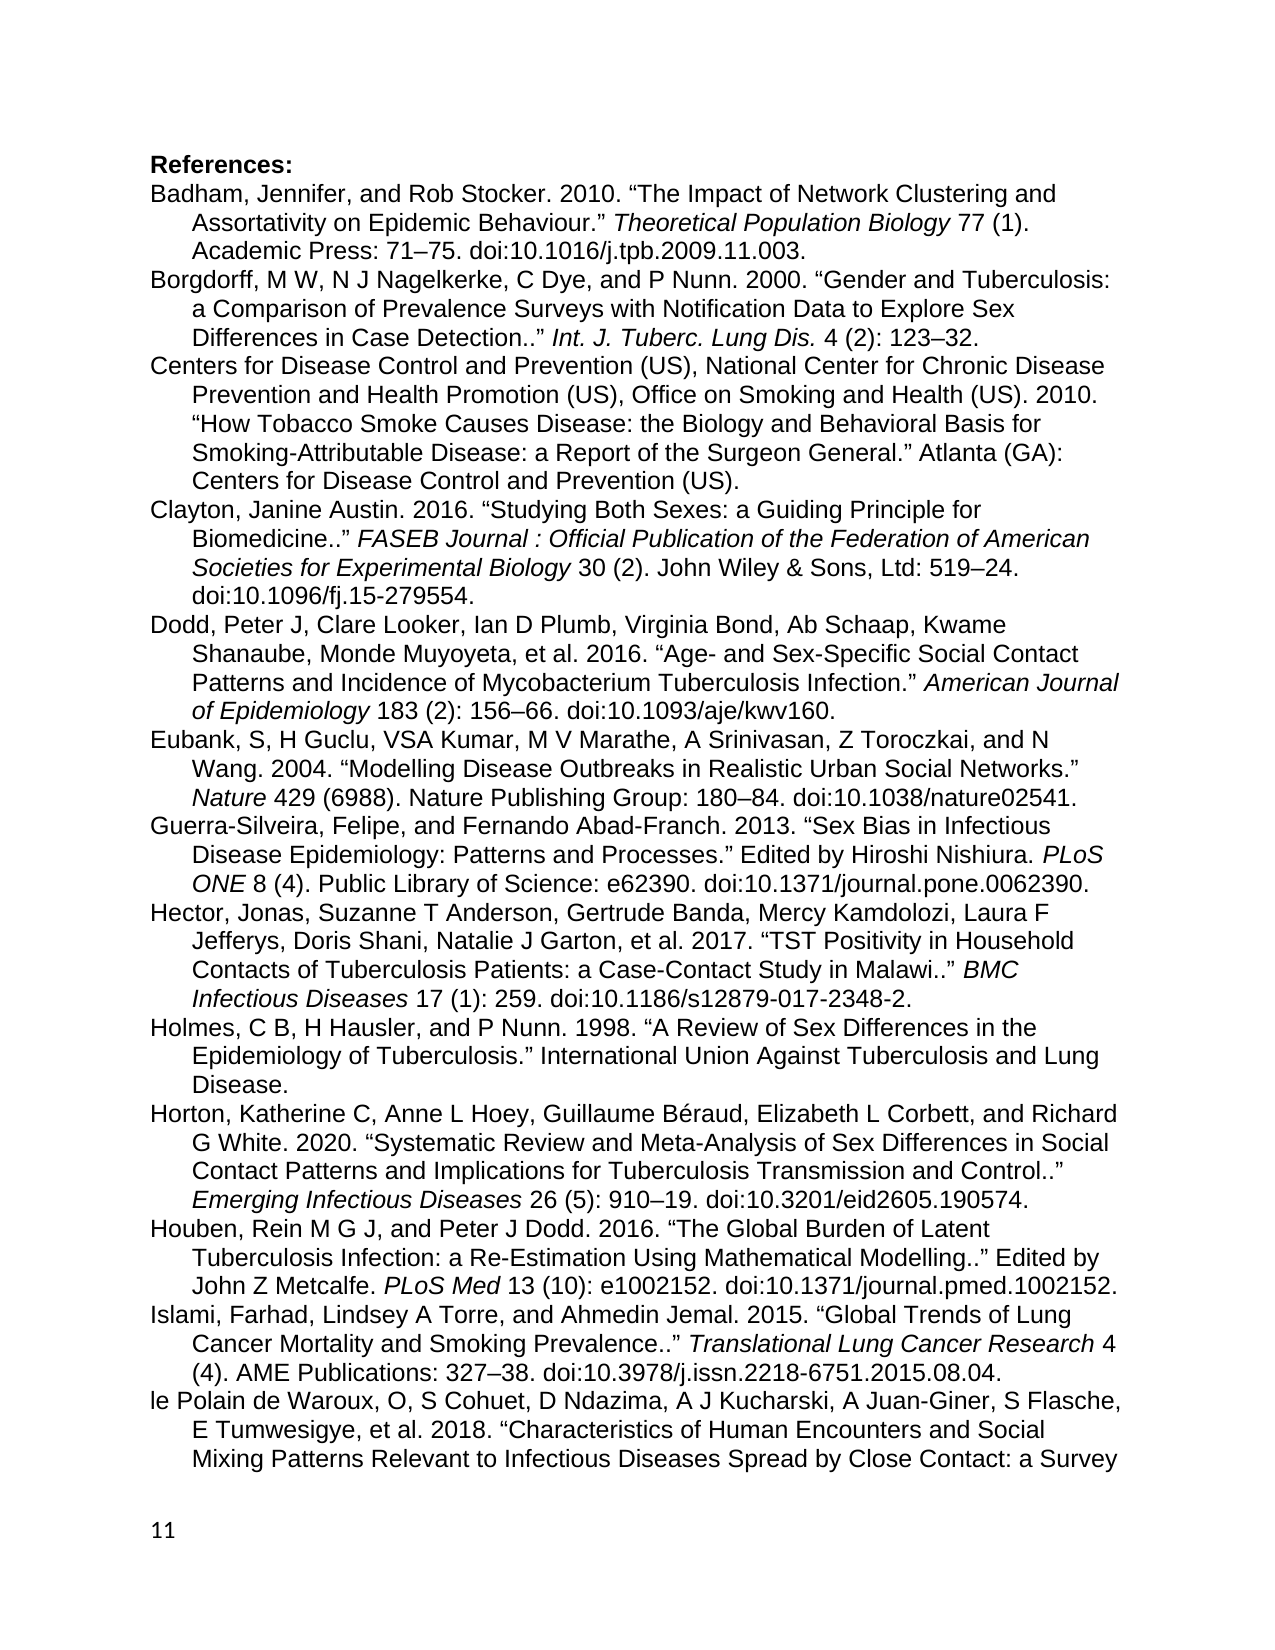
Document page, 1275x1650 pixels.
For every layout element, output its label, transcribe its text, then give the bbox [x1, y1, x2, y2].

text Dodd, Peter J, Clare Looker, Ian D Plumb, Virginia Bond, Ab Schaap, Kwame Shanaube, Monde Muyoyeta, et al. 2016. “Age- and Sex-Specific Social Contact Patterns and Incidence of Mycobacterium Tuberculosis Infection.” American Journal of Epidemiology 183 (2): 156–66. doi:10.1093/aje/kwv160. [150, 610, 1125, 725]
text Eubank, S, H Guclu, VSA Kumar, M V Marathe, A Srinivasan, Z Toroczkai, and N Wang. 2004. “Modelling Disease Outbreaks in Realistic Urban Social Networks.” Nature 429 (6988). Nature Publishing Group: 180–84. doi:10.1038/nature02541. [150, 725, 1125, 811]
text Borgdorff, M W, N J Nagelkerke, C Dye, and P Nunn. 2000. “Gender and Tuberculosis: a Comparison of Prevalence Surveys with Notification Data to Explore Sex Differences in Case Detection..” Int. J. Tuberc. Lung Dis. 4 (2): 123–32. [150, 265, 1125, 351]
text Clayton, Janine Austin. 2016. “Studying Both Sexes: a Guiding Principle for Biomedicine..” FASEB Journal : Official Publication of the Federation of American Societies for Experimental Biology 30 (2). John Wiley & Sons, Ltd: 519–24. doi:10.1096/fj.15-279554. [150, 495, 1125, 610]
text Holmes, C B, H Hausler, and P Nunn. 1998. “A Review of Sex Differences in the Epidemiology of Tuberculosis.” International Union Against Tuberculosis and Lung Disease. [150, 1012, 1125, 1099]
text Islami, Farhad, Lindsey A Torre, and Ahmedin Jemal. 2015. “Global Trends of Lung Cancer Mortality and Smoking Prevalence..” Translational Lung Cancer Research 4 (4). AME Publications: 327–38. doi:10.3978/j.issn.2218-6751.2015.08.04. [150, 1300, 1125, 1386]
text Hector, Jonas, Suzanne T Anderson, Gertrude Banda, Mercy Kamdolozi, Laura F Jefferys, Doris Shani, Natalie J Garton, et al. 2017. “TST Positivity in Household Contacts of Tuberculosis Patients: a Case-Contact Study in Malawi..” BMC Infectious Diseases 17 (1): 259. doi:10.1186/s12879-017-2348-2. [150, 897, 1125, 1012]
text References: [150, 150, 1125, 179]
text Houben, Rein M G J, and Peter J Dodd. 2016. “The Global Burden of Latent Tuberculosis Infection: a Re-Estimation Using Mathematical Modelling..” Edited by John Z Metcalfe. PLoS Med 13 (10): e1002152. doi:10.1371/journal.pmed.1002152. [150, 1214, 1125, 1300]
text Horton, Katherine C, Anne L Hoey, Guillaume Béraud, Elizabeth L Corbett, and Richard G White. 2020. “Systematic Review and Meta-Analysis of Sex Differences in Social Contact Patterns and Implications for Tuberculosis Transmission and Control..” Emerging Infectious Diseases 26 (5): 910–19. doi:10.3201/eid2605.190574. [150, 1099, 1125, 1214]
text Centers for Disease Control and Prevention (US), National Center for Chronic Disease Prevention and Health Promotion (US), Office on Smoking and Health (US). 2010. “How Tobacco Smoke Causes Disease: the Biology and Behavioral Basis for Smoking-Attributable Disease: a Report of the Surgeon General.” Atlanta (GA): Centers for Disease Control and Prevention (US). [150, 351, 1125, 495]
text Guerra-Silveira, Felipe, and Fernando Abad-Franch. 2013. “Sex Bias in Infectious Disease Epidemiology: Patterns and Processes.” Edited by Hiroshi Nishiura. PLoS ONE 8 (4). Public Library of Science: e62390. doi:10.1371/journal.pone.0062390. [150, 811, 1125, 897]
text Badham, Jennifer, and Rob Stocker. 2010. “The Impact of Network Clustering and Assortativity on Epidemic Behaviour.” Theoretical Population Biology 77 (1). Academic Press: 71–75. doi:10.1016/j.tpb.2009.11.003. [150, 179, 1125, 265]
